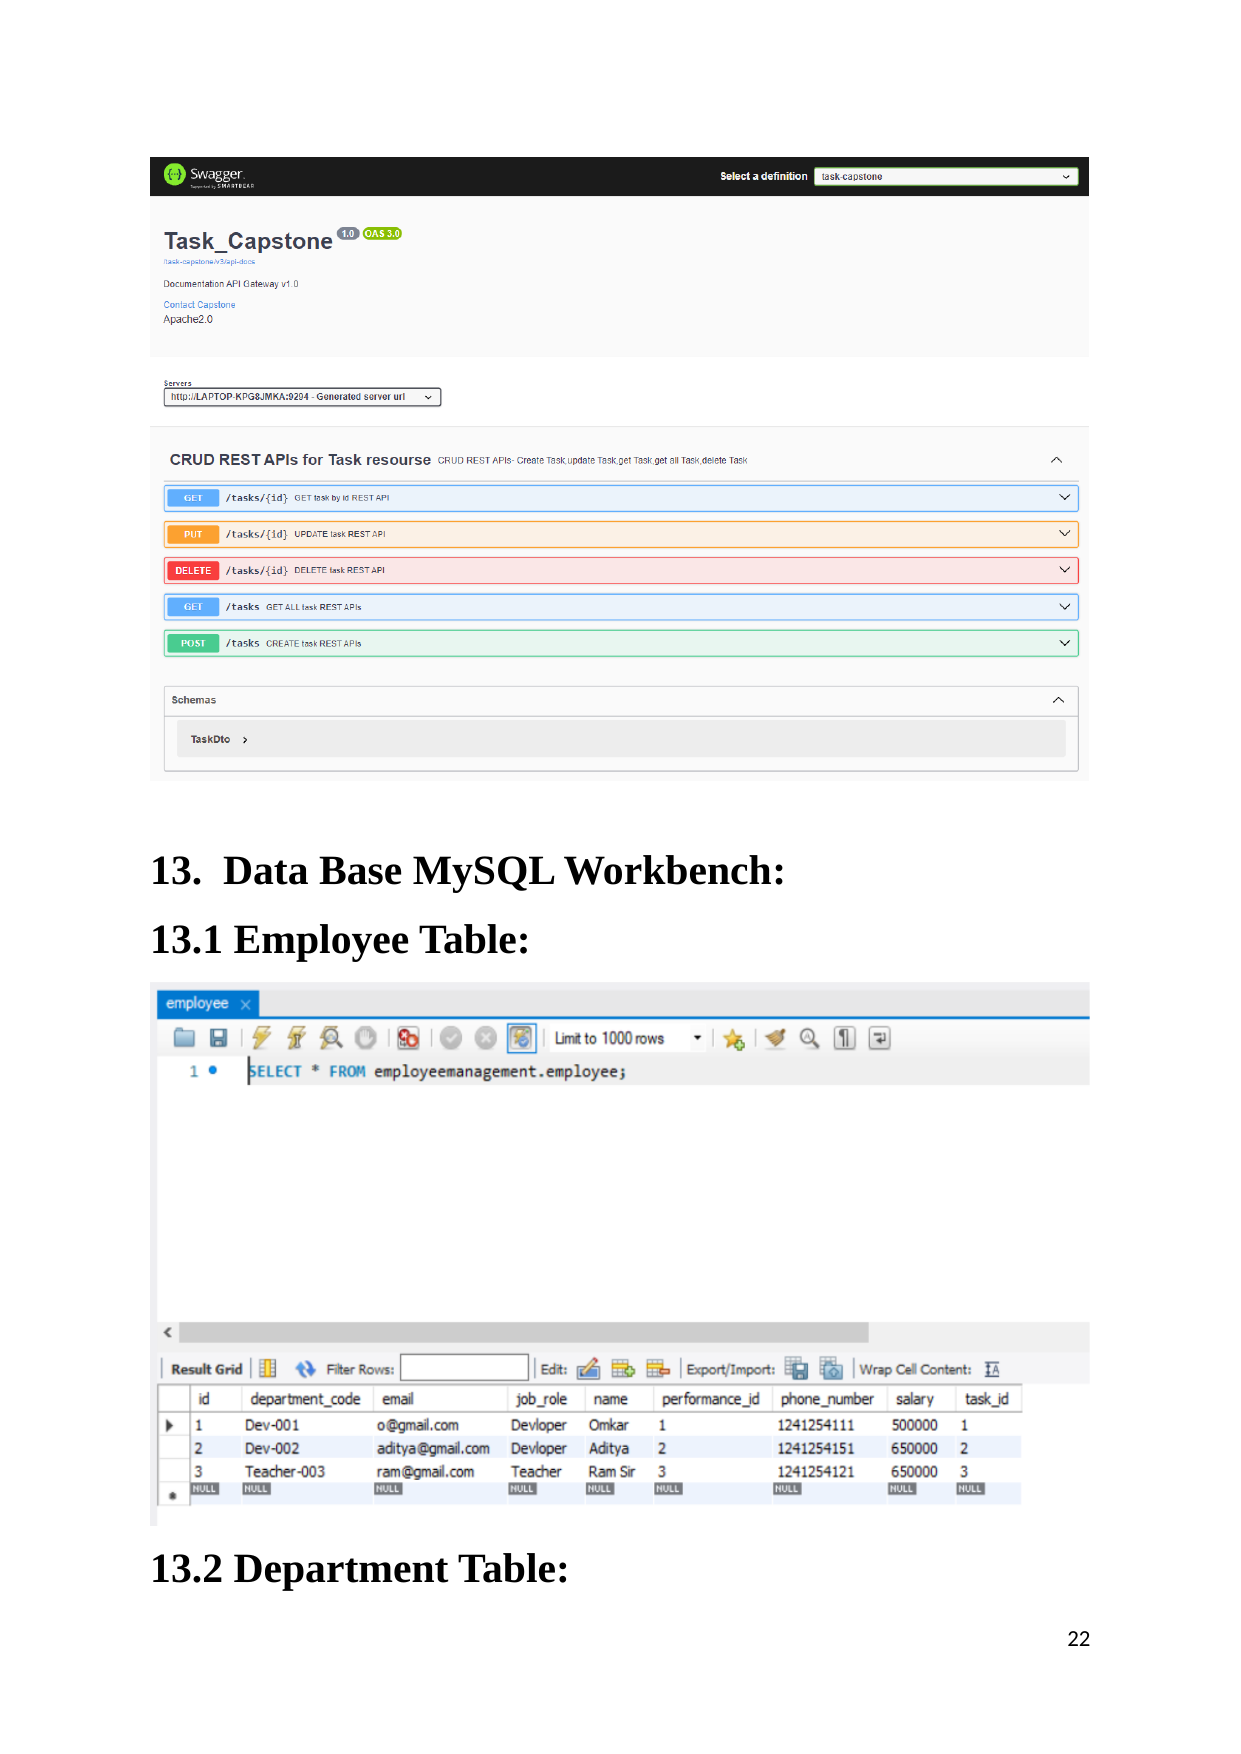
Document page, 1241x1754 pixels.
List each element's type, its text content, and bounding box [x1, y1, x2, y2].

text 13.2 Department Table: [150, 1544, 1090, 1592]
picture [150, 982, 1090, 1526]
list Data Base MySQL Workbench: [150, 846, 1090, 894]
text 13.1 Employee Table: [150, 914, 1090, 962]
picture [150, 150, 1089, 781]
